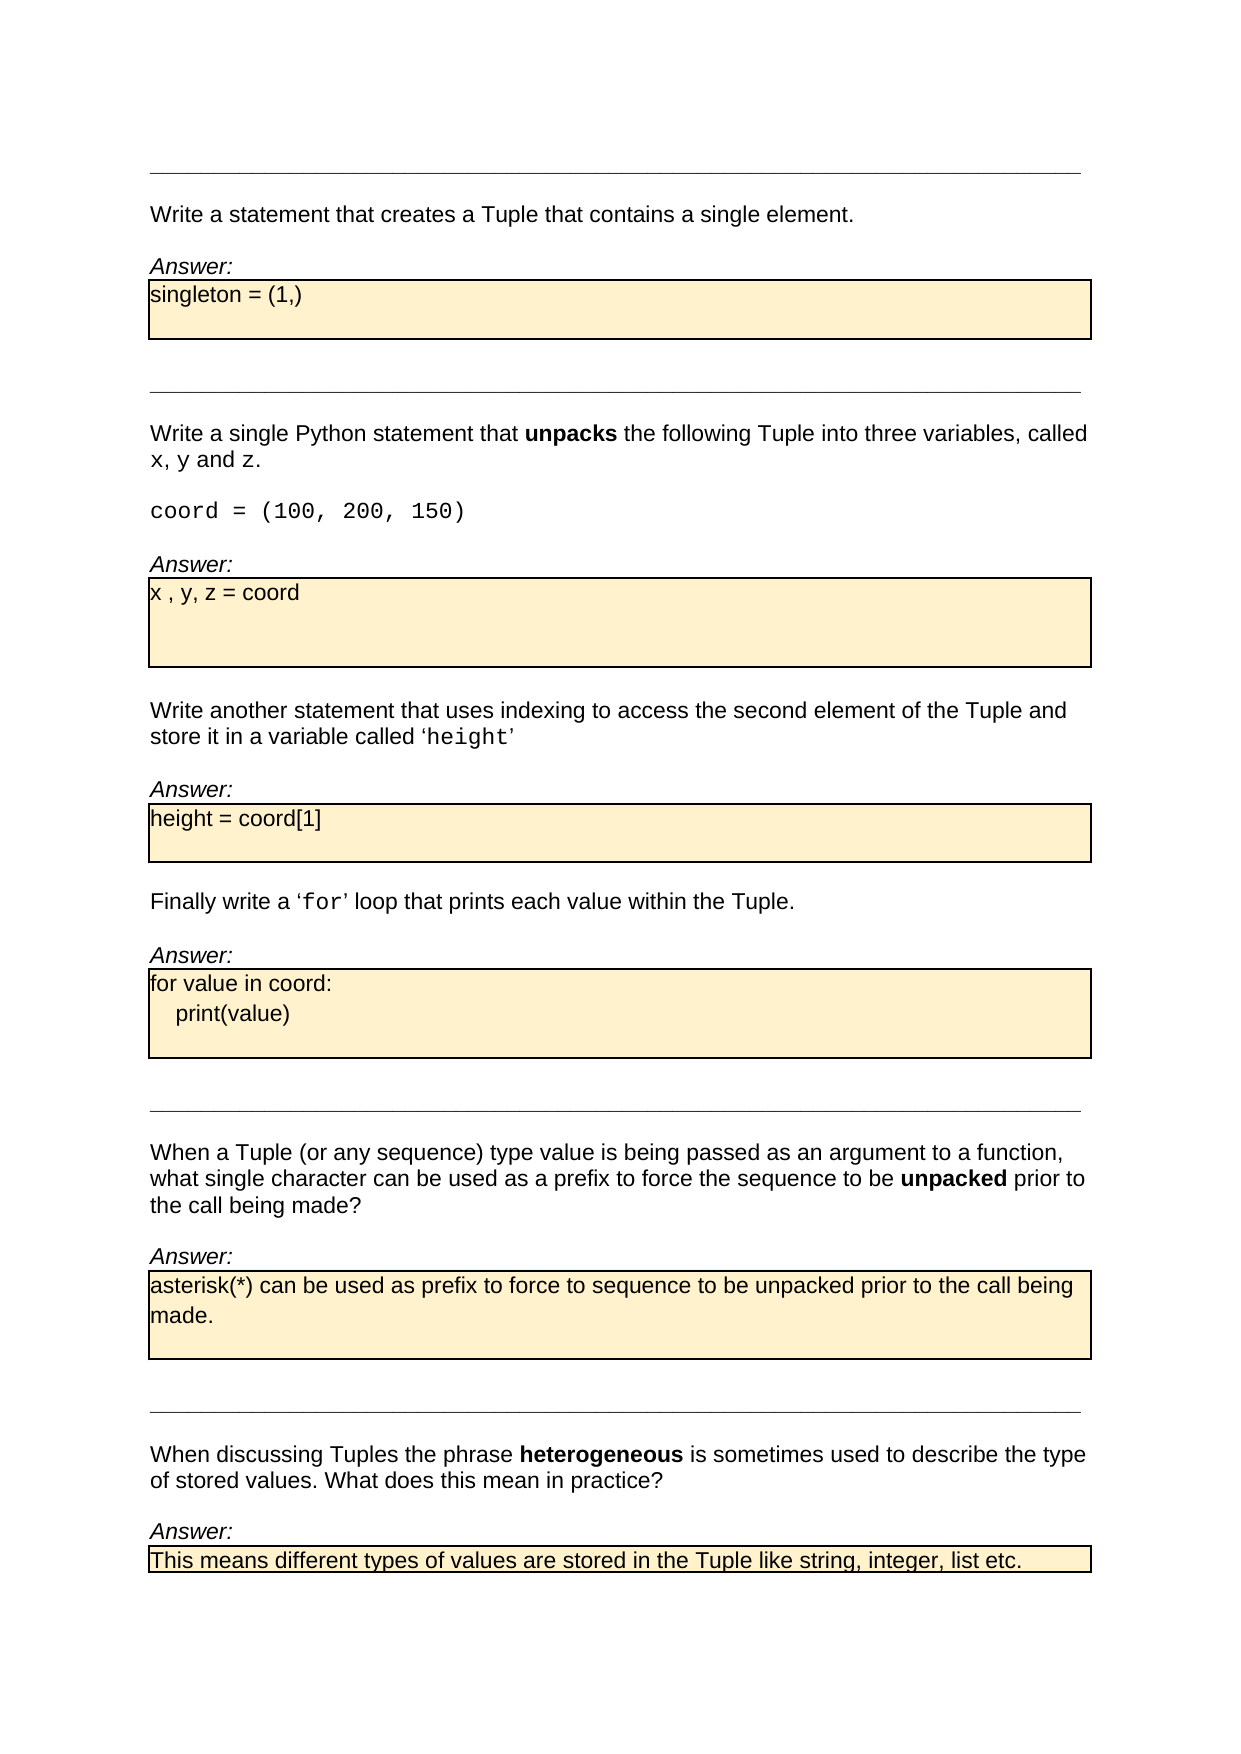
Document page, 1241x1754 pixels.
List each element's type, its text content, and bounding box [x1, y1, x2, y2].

text This means different types of values are stored in the Tuple like string, integer, list etc. [150, 1547, 1090, 1571]
text _________________________________________________________________________ [150, 1389, 1090, 1416]
text Write a single Python statement that unpacks the following Tuple into three variables, called x, y and z. [150, 420, 1090, 475]
text When discussing Tuples the phrase heterogeneous is sometimes used to describe the type of stored values. What does this mean in practice? [150, 1441, 1090, 1493]
text print(value) [150, 998, 1090, 1027]
text Answer: [150, 1243, 1090, 1269]
text coord = (100, 200, 150) [150, 500, 1090, 526]
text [150, 150, 1090, 176]
text Answer: [150, 1518, 1090, 1545]
text Write a statement that creates a Tuple that contains a single element. [150, 201, 1090, 228]
text for value in coord: [150, 970, 1090, 996]
text Finally write a ‘for’ loop that prints each value within the Tuple. [150, 888, 1090, 917]
text Answer: [150, 551, 1090, 577]
text Answer: [150, 776, 1090, 803]
text _________________________________________________________________________ [150, 1088, 1090, 1114]
text _________________________________________________________________________ [150, 369, 1090, 395]
text Answer: [150, 253, 1090, 279]
text singleton = (1,) [150, 281, 1090, 307]
text x , y, z = coord [150, 579, 1090, 605]
text When a Tuple (or any sequence) type value is being passed as an argument to a function, what single character can be used as a prefix to force the sequence to be unpacked prior to the call being made? [150, 1139, 1090, 1218]
text asterisk(*) can be used as prefix to force to sequence to be unpacked prior to the call being made. [150, 1272, 1090, 1328]
text Answer: [150, 942, 1090, 968]
text Write another statement that uses indexing to access the second element of the Tuple and store it in a variable called ‘height’ [150, 697, 1090, 751]
text height = coord[1] [150, 805, 1090, 831]
